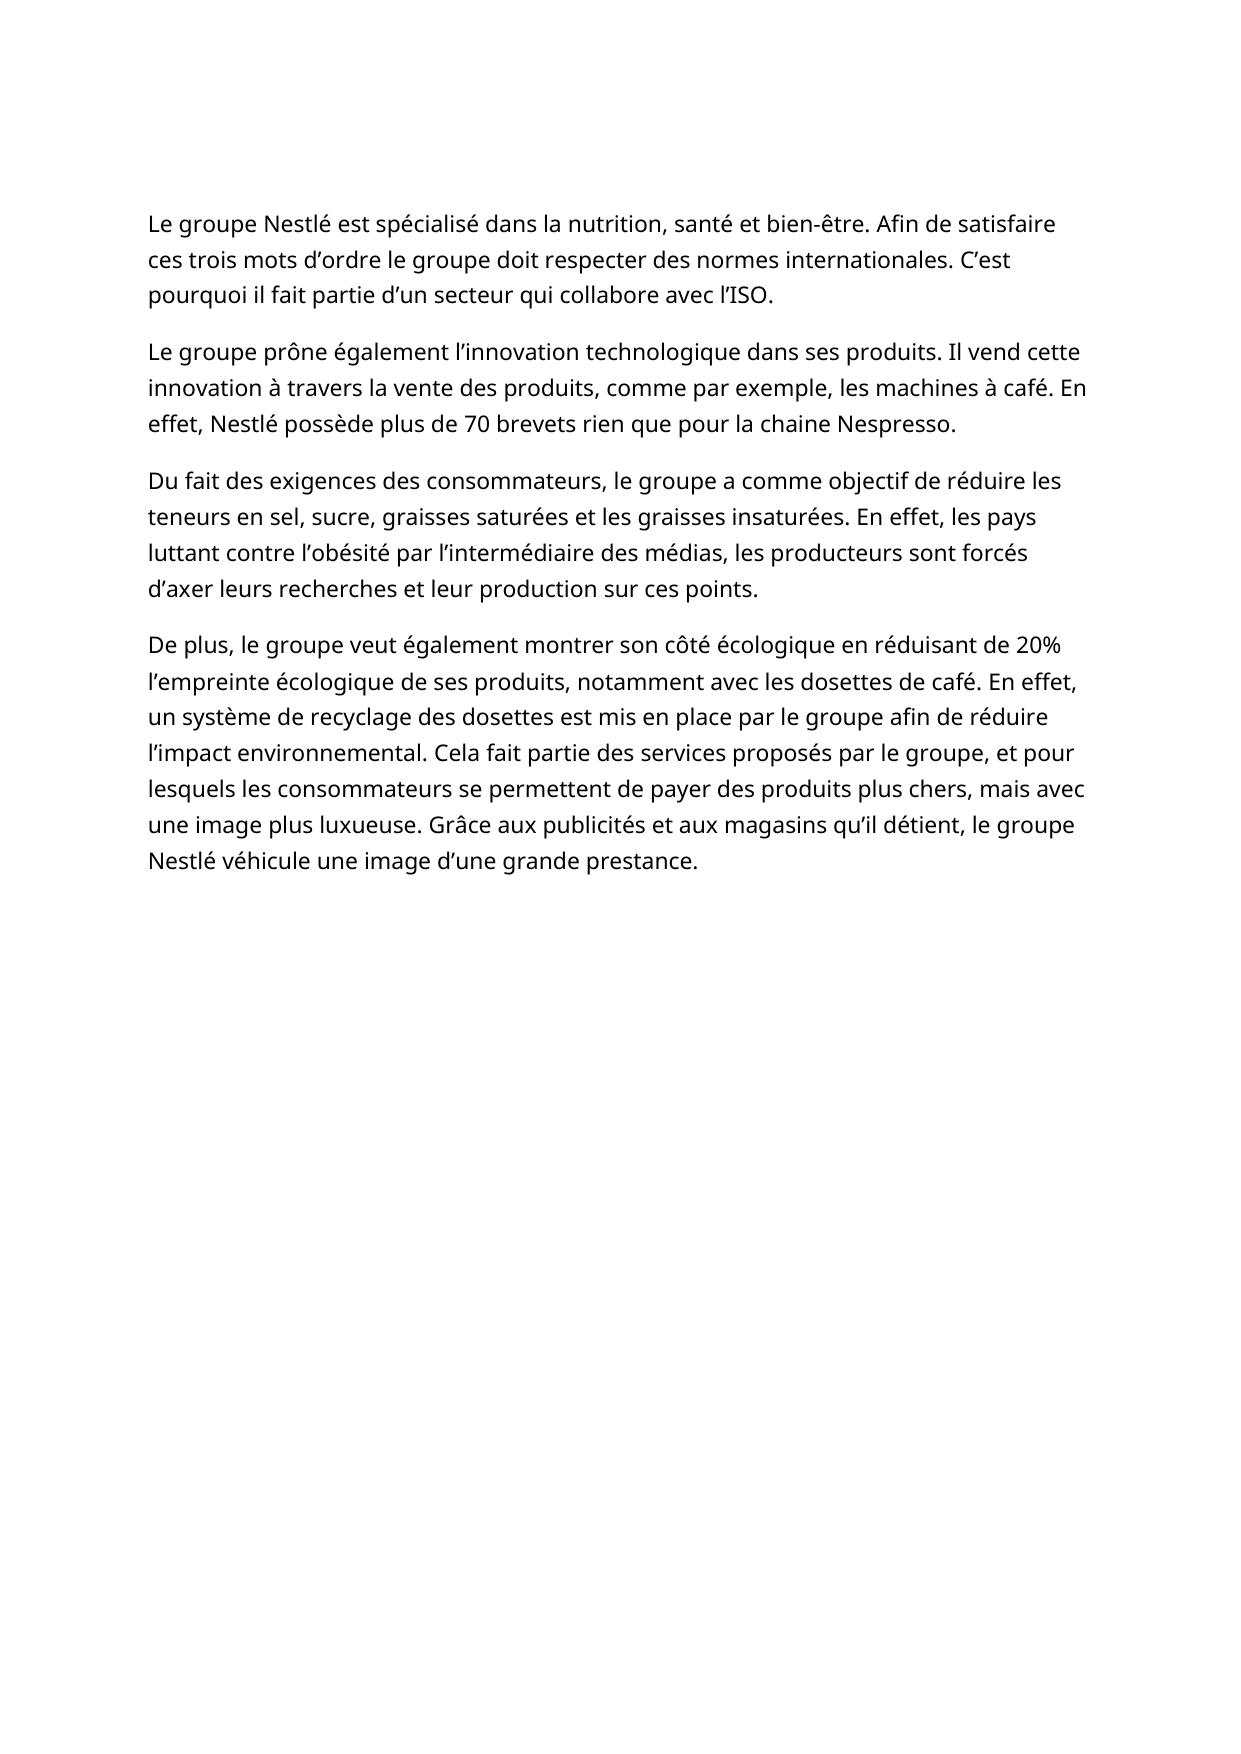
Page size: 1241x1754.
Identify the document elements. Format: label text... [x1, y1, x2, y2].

text De plus, le groupe veut également montrer son côté écologique en réduisant de 20% l’empreinte écologique de ses produits, notamment avec les dosettes de café. En effet, un système de recyclage des dosettes est mis en place par le groupe afin de réduire l’impact environnemental. Cela fait partie des services proposés par le groupe, et pour lesquels les consommateurs se permettent de payer des produits plus chers, mais avec une image plus luxueuse. Grâce aux publicités et aux magasins qu’il détient, le groupe Nestlé véhicule une image d’une grande prestance. [148, 629, 1093, 876]
text Le groupe Nestlé est spécialisé dans la nutrition, santé et bien-être. Afin de satisfaire ces trois mots d’ordre le groupe doit respecter des normes internationales. C’est pourquoi il fait partie d’un secteur qui collabore avec l’ISO. [148, 208, 1093, 311]
text Du fait des exigences des consommateurs, le groupe a comme objectif de réduire les teneurs en sel, sucre, graisses saturées et les graisses insaturées. En effet, les pays luttant contre l’obésité par l’intermédiaire des médias, les producteurs sont forcés d’axer leurs recherches et leur production sur ces points. [148, 465, 1093, 604]
text Le groupe prône également l’innovation technologique dans ses produits. Il vend cette innovation à travers la vente des produits, comme par exemple, les machines à café. En effet, Nestlé possède plus de 70 brevets rien que pour la chaine Nespresso. [148, 336, 1093, 439]
